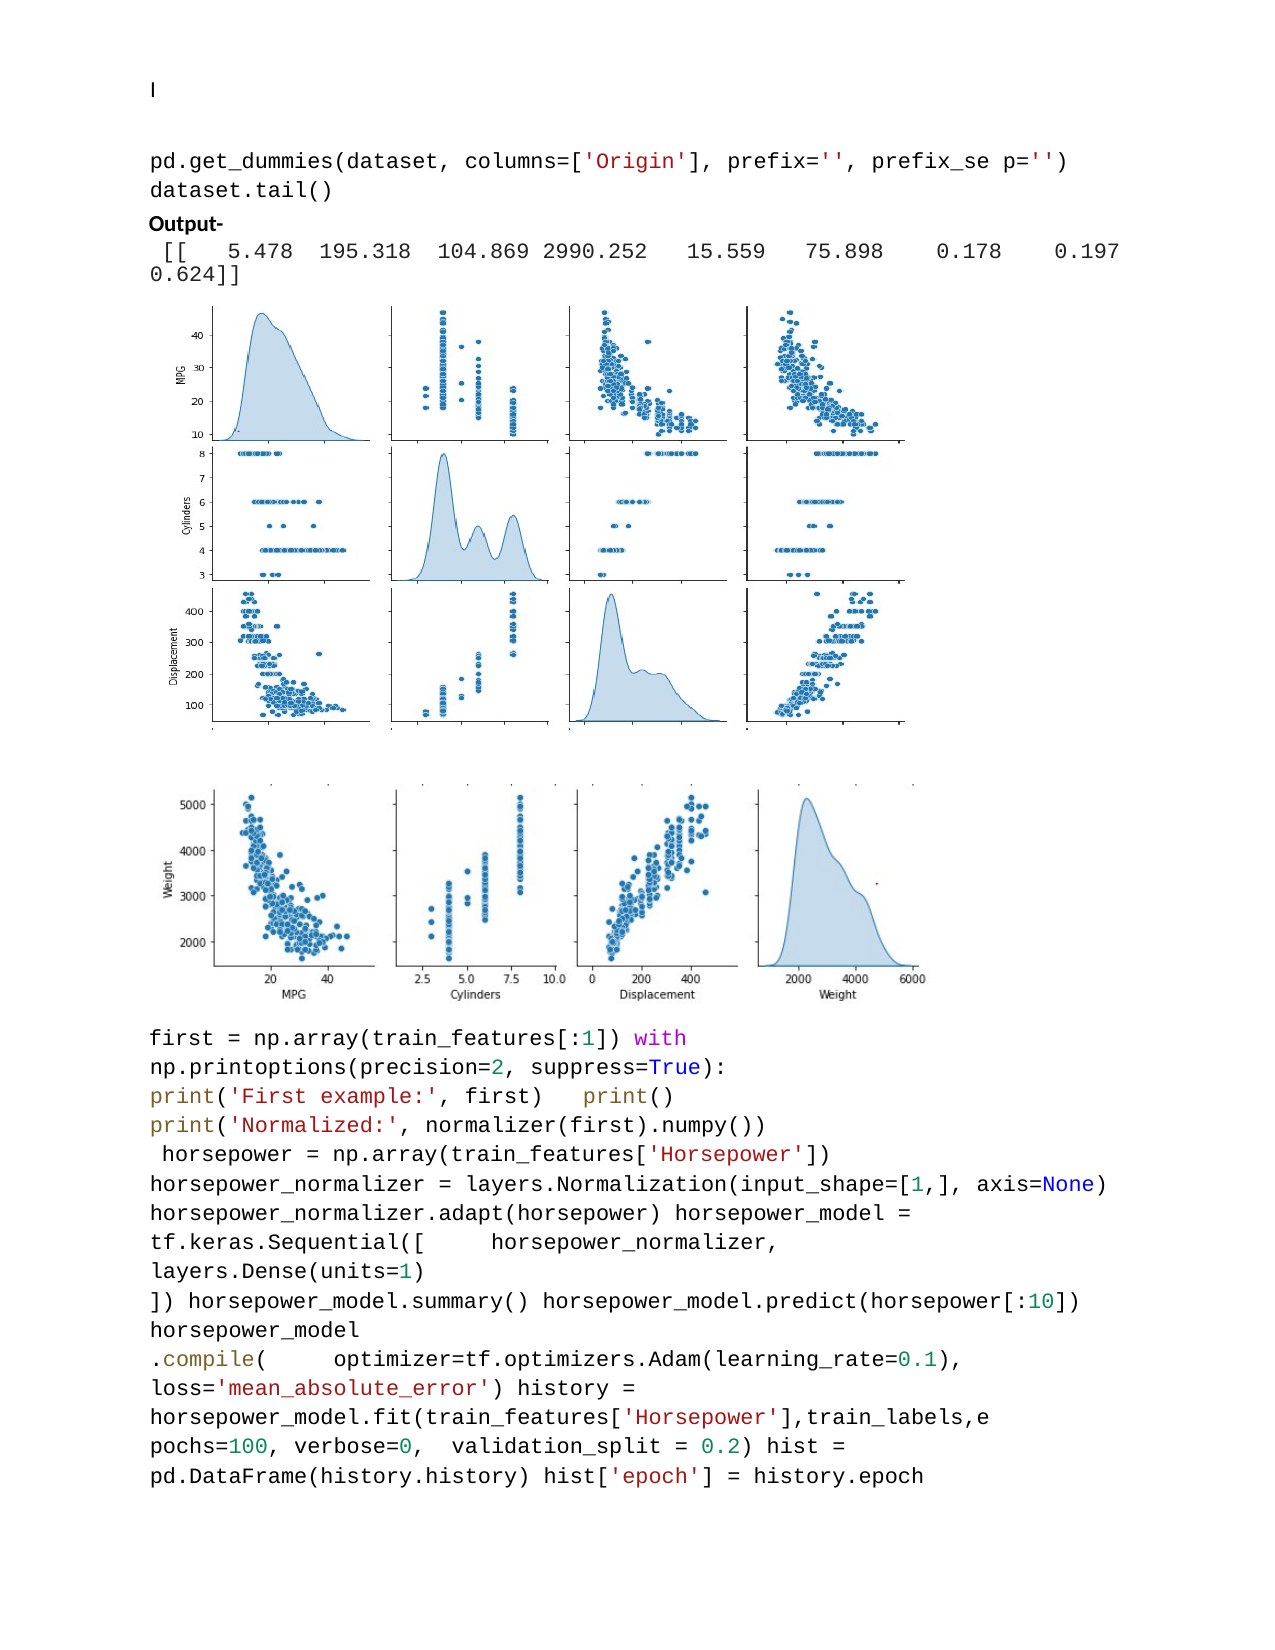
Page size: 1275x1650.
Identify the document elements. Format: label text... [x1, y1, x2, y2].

text first = np.array(train_features[:1]) with np.printoptions(precision=2, suppress=True): print('First example:', first) print() print('Normalized:', normalizer(first).numpy()) [148, 1027, 794, 1139]
text ]) horsepower_model.summary() horsepower_model.predict(horsepower[:10]) horsepower_model.compile( optimizer=tf.optimizers.Adam(learning_rate=0.1), loss='mean_absolute_error') history = horsepower_model.fit(train_features['Horsepower'],train_labels,e pochs=100, verbose=0, validation_split = 0.2) hist = pd.DataFrame(history.history) hist['epoch'] = history.epoch [148, 1290, 1123, 1489]
picture [152, 305, 927, 730]
text [[ 5.478 195.318 104.869 2990.252 15.559 75.898 0.178 0.197 0.624]] [148, 239, 1130, 287]
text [148, 150, 1123, 204]
picture [150, 784, 952, 1013]
text horsepower = np.array(train_features['Horsepower']) horsepower_normalizer = layers.Normalization(input_shape=[1,], axis=None) horsepower_normalizer.adapt(horsepower) horsepower_model = tf.keras.Sequential([ horsepower_normalizer, layers.Dense(units=1) [148, 1144, 1109, 1285]
subtitle Output- [148, 209, 1130, 237]
